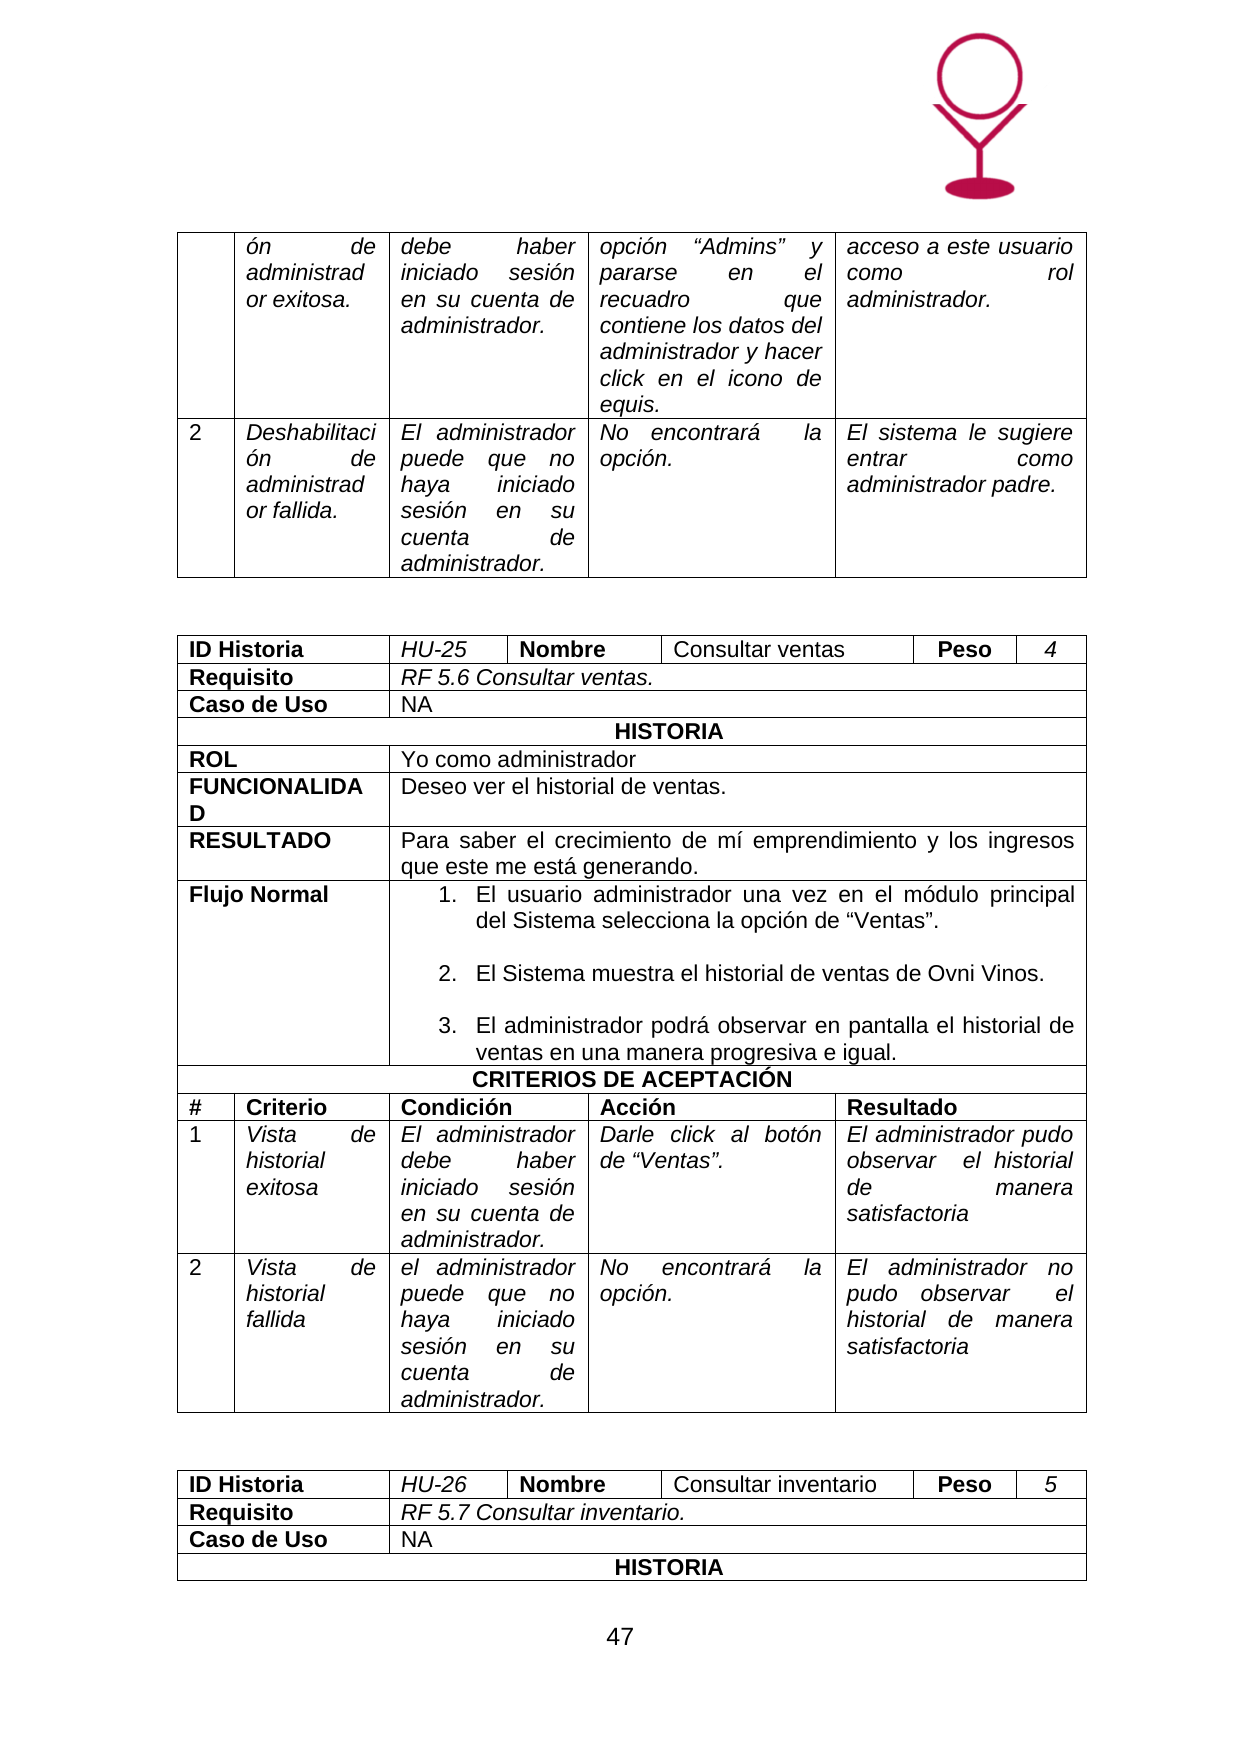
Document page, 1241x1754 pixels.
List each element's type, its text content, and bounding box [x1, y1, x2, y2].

table_cell Vista de historial fallida [235, 1254, 389, 1412]
table_header Peso [914, 636, 1016, 662]
table_header Consultar inventario [662, 1471, 913, 1498]
table_cell Darle click a la opción “Admins” y pararse en el recuadro que contiene los datos del administrador y hacer click en el icono de equis. [589, 233, 835, 417]
table_cell # [178, 1094, 234, 1120]
table_cell FUNCIONALIDAD [178, 773, 389, 826]
table_cell El administrador debe haber iniciado sesión en su cuenta de administrador. [390, 233, 588, 417]
table_header ID Historia [178, 1471, 389, 1498]
table_cell 1 [178, 1121, 234, 1253]
table_cell El administrador debe haber iniciado sesión en su cuenta de administrador. [390, 1121, 588, 1253]
table_cell Para saber el crecimiento de mí emprendimiento y los ingresos que este me está generando. [390, 827, 1086, 879]
table_cell NA [390, 1526, 1086, 1553]
table_cell Vista de historial exitosa [235, 1121, 389, 1253]
table_cell HISTORIA [178, 718, 1086, 745]
table_cell No encontrará la opción. [589, 1254, 835, 1412]
table_cell Caso de Uso [178, 691, 389, 717]
table_cell Yo como administrador [390, 746, 1086, 772]
table_cell Deseo ver el historial de ventas. [390, 773, 1086, 826]
table_cell Requisito [178, 1499, 389, 1525]
table_header Peso [914, 1471, 1016, 1498]
table_cell No encontrará la opción. [589, 419, 835, 577]
table_cell Flujo Normal [178, 881, 389, 1065]
table_header ID Historia [178, 636, 389, 662]
table_cell Condición [390, 1094, 588, 1120]
table_cell 2 [178, 1254, 234, 1412]
table_cell Resultado [836, 1094, 1086, 1120]
table_cell RF 5.7 Consultar inventario. [390, 1499, 1086, 1525]
table_cell Acción [589, 1094, 835, 1120]
table_cell Criterio [235, 1094, 389, 1120]
table_cell Darle click al botón de “Ventas”. [589, 1121, 835, 1253]
table_cell 1 [178, 233, 234, 417]
table_header Nombre [508, 636, 661, 662]
table_header Nombre [508, 1471, 661, 1498]
table_cell El sistema le quita el acceso a este usuario como rol administrador. [836, 233, 1086, 417]
table_cell Caso de Uso [178, 1526, 389, 1553]
table_cell 2 [178, 419, 234, 577]
table_cell El administrador pudo observar el historial de manera satisfactoria [836, 1121, 1086, 1253]
table_cell Deshabilitación de administrador exitosa. [235, 233, 389, 417]
table_cell HISTORIA [178, 1554, 1086, 1580]
table_cell Requisito [178, 664, 389, 690]
table_cell RF 5.6 Consultar ventas. [390, 664, 1086, 690]
table_cell el administrador puede que no haya iniciado sesión en su cuenta de administrador. [390, 1254, 588, 1412]
table_cell Deshabilitación de administrador fallida. [235, 419, 389, 577]
picture [897, 28, 1064, 204]
table_cell NA [390, 691, 1086, 717]
table_cell CRITERIOS DE ACEPTACIÓN [178, 1066, 1086, 1092]
table_header Consultar ventas [662, 636, 913, 662]
table_cell ROL [178, 746, 389, 772]
table_header 5 [1017, 1471, 1086, 1498]
table_cell RESULTADO [178, 827, 389, 879]
table_cell El usuario administrador una vez en el módulo principal del Sistema selecciona la opción de “Ventas”. El Sistema muestra el historial de ventas de Ovni Vinos. El administrador podrá observar en pantalla el historial de ventas en una manera progresiva e igual. [390, 881, 1086, 1065]
table_header HU-26 [390, 1471, 507, 1498]
table_cell El administrador no pudo observar el historial de manera satisfactoria [836, 1254, 1086, 1412]
table_header HU-25 [390, 636, 507, 662]
table_header 4 [1017, 636, 1086, 662]
table_cell El sistema le sugiere entrar como administrador padre. [836, 419, 1086, 577]
table_cell El administrador puede que no haya iniciado sesión en su cuenta de administrador. [390, 419, 588, 577]
